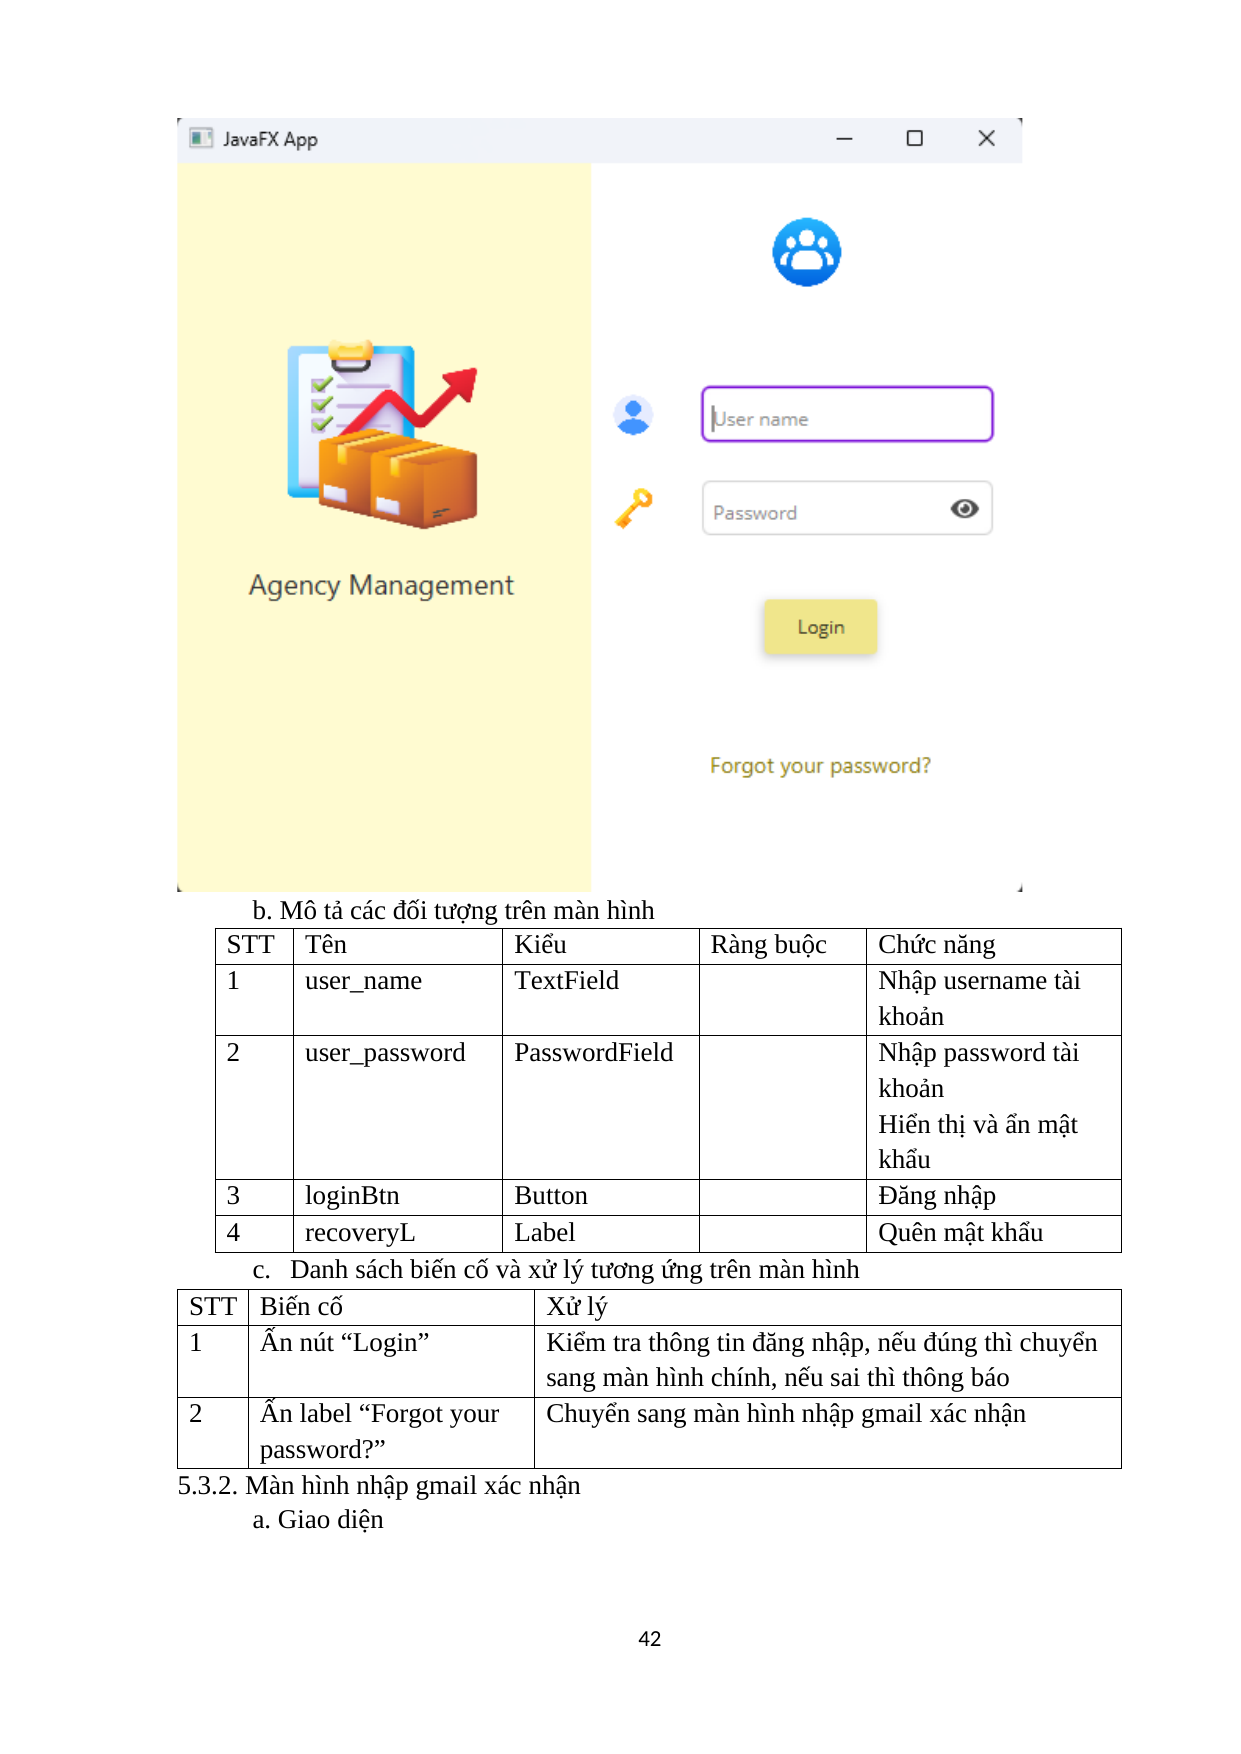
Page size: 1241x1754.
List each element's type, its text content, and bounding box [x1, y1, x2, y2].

picture [177, 118, 1023, 892]
table_cell Nhập username tài khoản [867, 965, 1121, 1035]
table_cell Nhập password tài khoản Hiển thị và ẩn mật khẩu [867, 1036, 1121, 1178]
table_cell 2 [216, 1036, 293, 1178]
table_cell 1 [216, 965, 293, 1035]
table_header Tên [294, 929, 502, 963]
table_header Kiểu [503, 929, 699, 963]
table_cell Button [503, 1180, 699, 1215]
table_cell [700, 1036, 866, 1178]
table_cell Label [503, 1216, 699, 1252]
table_cell Chuyển sang màn hình nhập gmail xác nhận [535, 1398, 1121, 1468]
text 5.3.2. Màn hình nhập gmail xác nhận [177, 1469, 1122, 1501]
table_cell 4 [216, 1216, 293, 1252]
table_cell 3 [216, 1180, 293, 1215]
table_cell PasswordField [503, 1036, 699, 1178]
table_cell Đăng nhập [867, 1180, 1121, 1215]
table_cell recoveryL [294, 1216, 502, 1252]
table_header Xử lý [535, 1290, 1121, 1325]
table_header Ràng buộc [700, 929, 866, 963]
table_cell 1 [178, 1326, 248, 1397]
table_cell user_password [294, 1036, 502, 1178]
list Danh sách biến cố và xử lý tương ứng trên màn hình [252, 1253, 1122, 1284]
table_header Chức năng [867, 929, 1121, 963]
table_cell Quên mật khẩu [867, 1216, 1121, 1252]
table_cell Kiểm tra thông tin đăng nhập, nếu đúng thì chuyển sang màn hình chính, nếu sai thì thông báo [535, 1326, 1121, 1397]
table_cell TextField [503, 965, 699, 1035]
table_cell loginBtn [294, 1180, 502, 1215]
table_cell Ấn nút “Login” [249, 1326, 534, 1397]
table_cell [700, 1180, 866, 1215]
table_header Biến cố [249, 1290, 534, 1325]
table_header STT [178, 1290, 248, 1325]
table_cell [700, 965, 866, 1035]
table_header STT [216, 929, 293, 963]
table_cell user_name [294, 965, 502, 1035]
table_cell 2 [178, 1398, 248, 1468]
text a. Giao diện [177, 1503, 1122, 1534]
table_cell [700, 1216, 866, 1252]
table_cell Ấn label “Forgot your password?” [249, 1398, 534, 1468]
text b. Mô tả các đối tượng trên màn hình [177, 894, 1122, 925]
